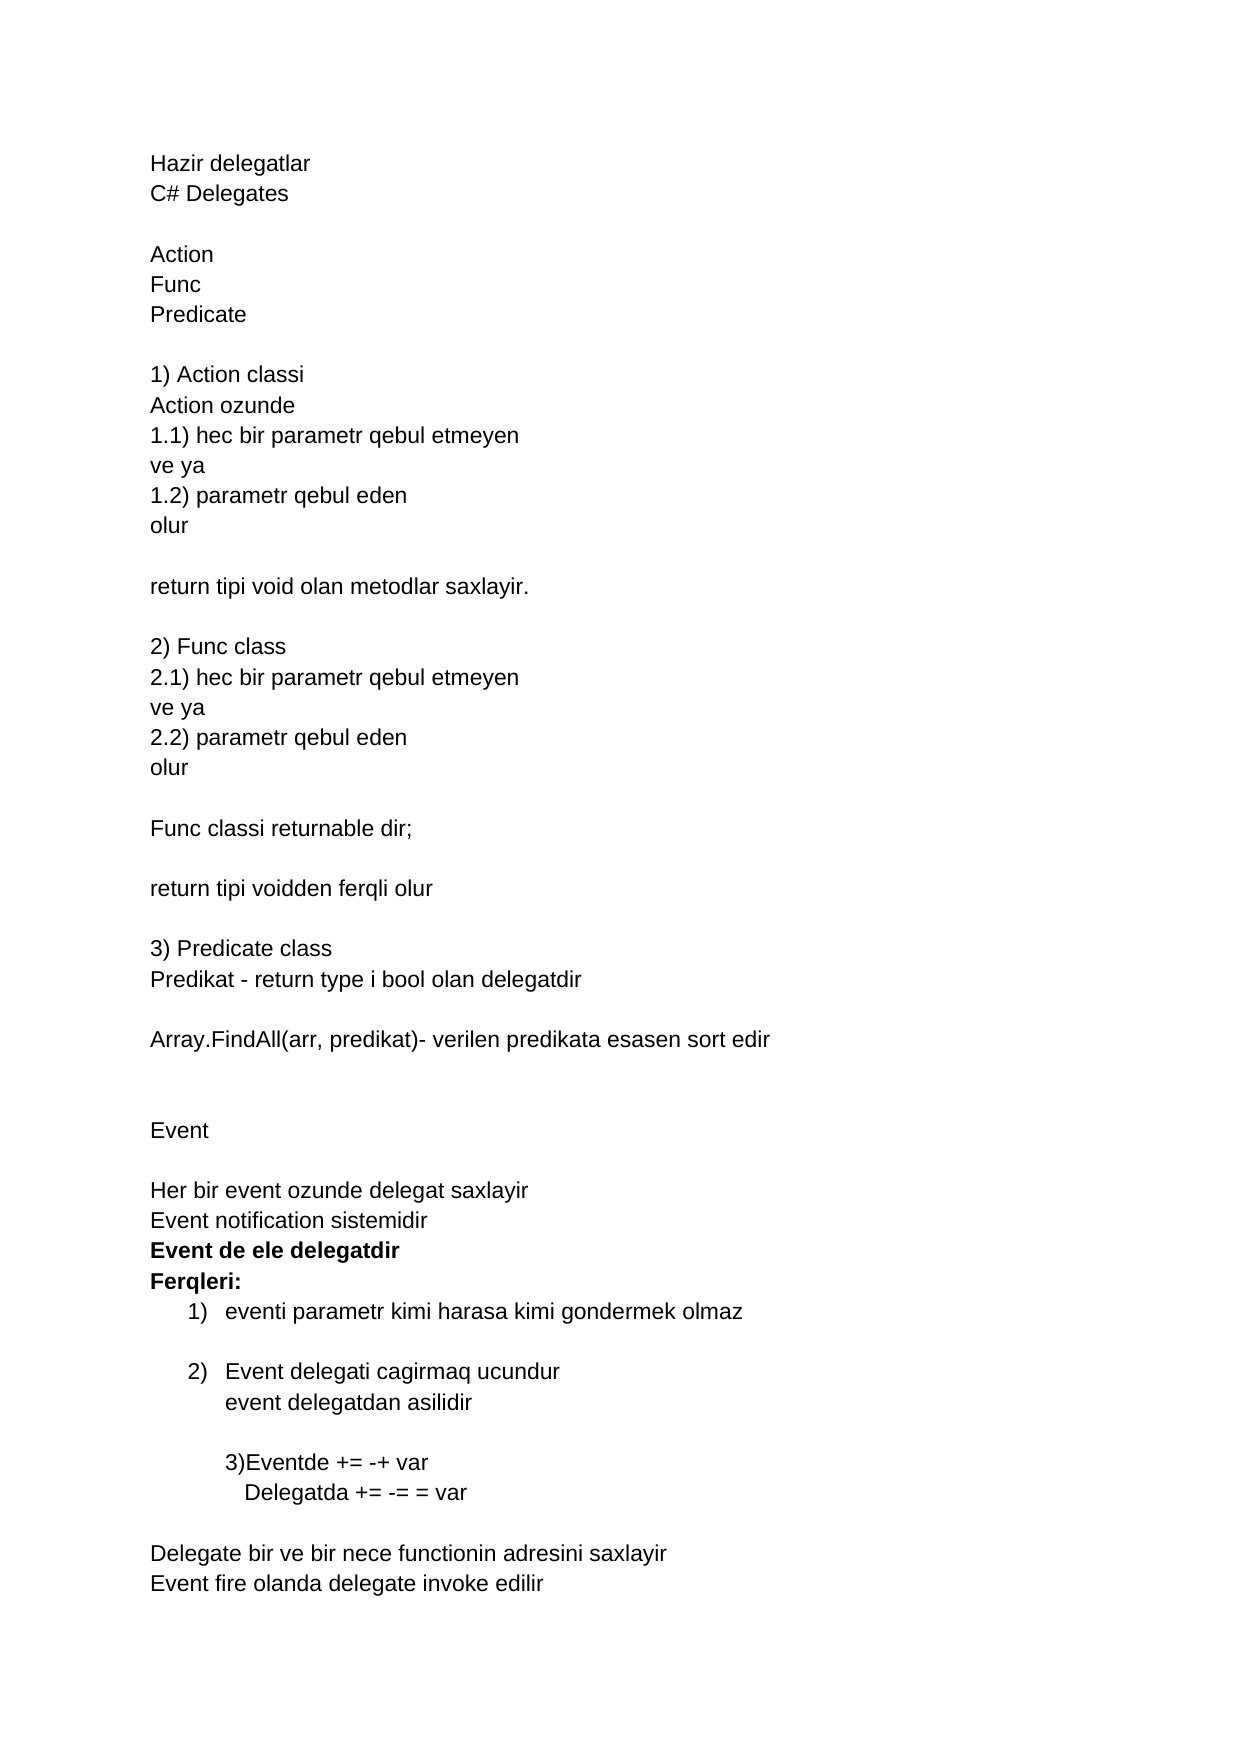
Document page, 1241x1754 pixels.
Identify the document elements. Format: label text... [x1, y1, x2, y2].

text 1.2) parametr qebul eden [150, 482, 1090, 509]
text 1.1) hec bir parametr qebul etmeyen [150, 422, 1090, 448]
text Event fire olanda delegate invoke edilir [150, 1570, 1090, 1596]
text Predikat - return type i bool olan delegatdir [150, 966, 1090, 992]
text Event notification sistemidir [150, 1207, 1090, 1234]
text ve ya [150, 452, 1090, 478]
text Array.FindAll(arr, predikat)- verilen predikata esasen sort edir [150, 1026, 1090, 1052]
text Her bir event ozunde delegat saxlayir [150, 1177, 1090, 1203]
text Func classi returnable dir; [150, 814, 1090, 841]
text olur [150, 754, 1090, 781]
text 3)Eventde += -+ var [150, 1449, 1090, 1475]
text Func [150, 271, 1090, 297]
text Action ozunde [150, 392, 1090, 418]
text 2.2) parametr qebul eden [150, 724, 1090, 750]
text olur [150, 512, 1090, 539]
text Action [150, 241, 1090, 267]
text return tipi void olan metodlar saxlayir. [150, 573, 1090, 599]
text ve ya [150, 694, 1090, 720]
text Ferqleri: [150, 1268, 1090, 1294]
text 3) Predicate class [150, 935, 1090, 962]
list Event delegati cagirmaq ucundur [187, 1358, 1090, 1385]
list eventi parametr kimi harasa kimi gondermek olmaz [187, 1298, 1090, 1324]
text Hazir delegatlar [150, 150, 1090, 176]
text 2.1) hec bir parametr qebul etmeyen [150, 663, 1090, 690]
text Predicate [150, 301, 1090, 327]
text Delegate bir ve bir nece functionin adresini saxlayir [150, 1539, 1090, 1566]
text Delegatda += -= = var [150, 1479, 1090, 1506]
text Event [150, 1117, 1090, 1143]
text return tipi voidden ferqli olur [150, 875, 1090, 901]
text event delegatdan asilidir [150, 1388, 1090, 1415]
text 2) Func class [150, 633, 1090, 660]
text Event de ele delegatdir [150, 1237, 1090, 1264]
text C# Delegates [150, 180, 1090, 207]
text 1) Action classi [150, 361, 1090, 388]
